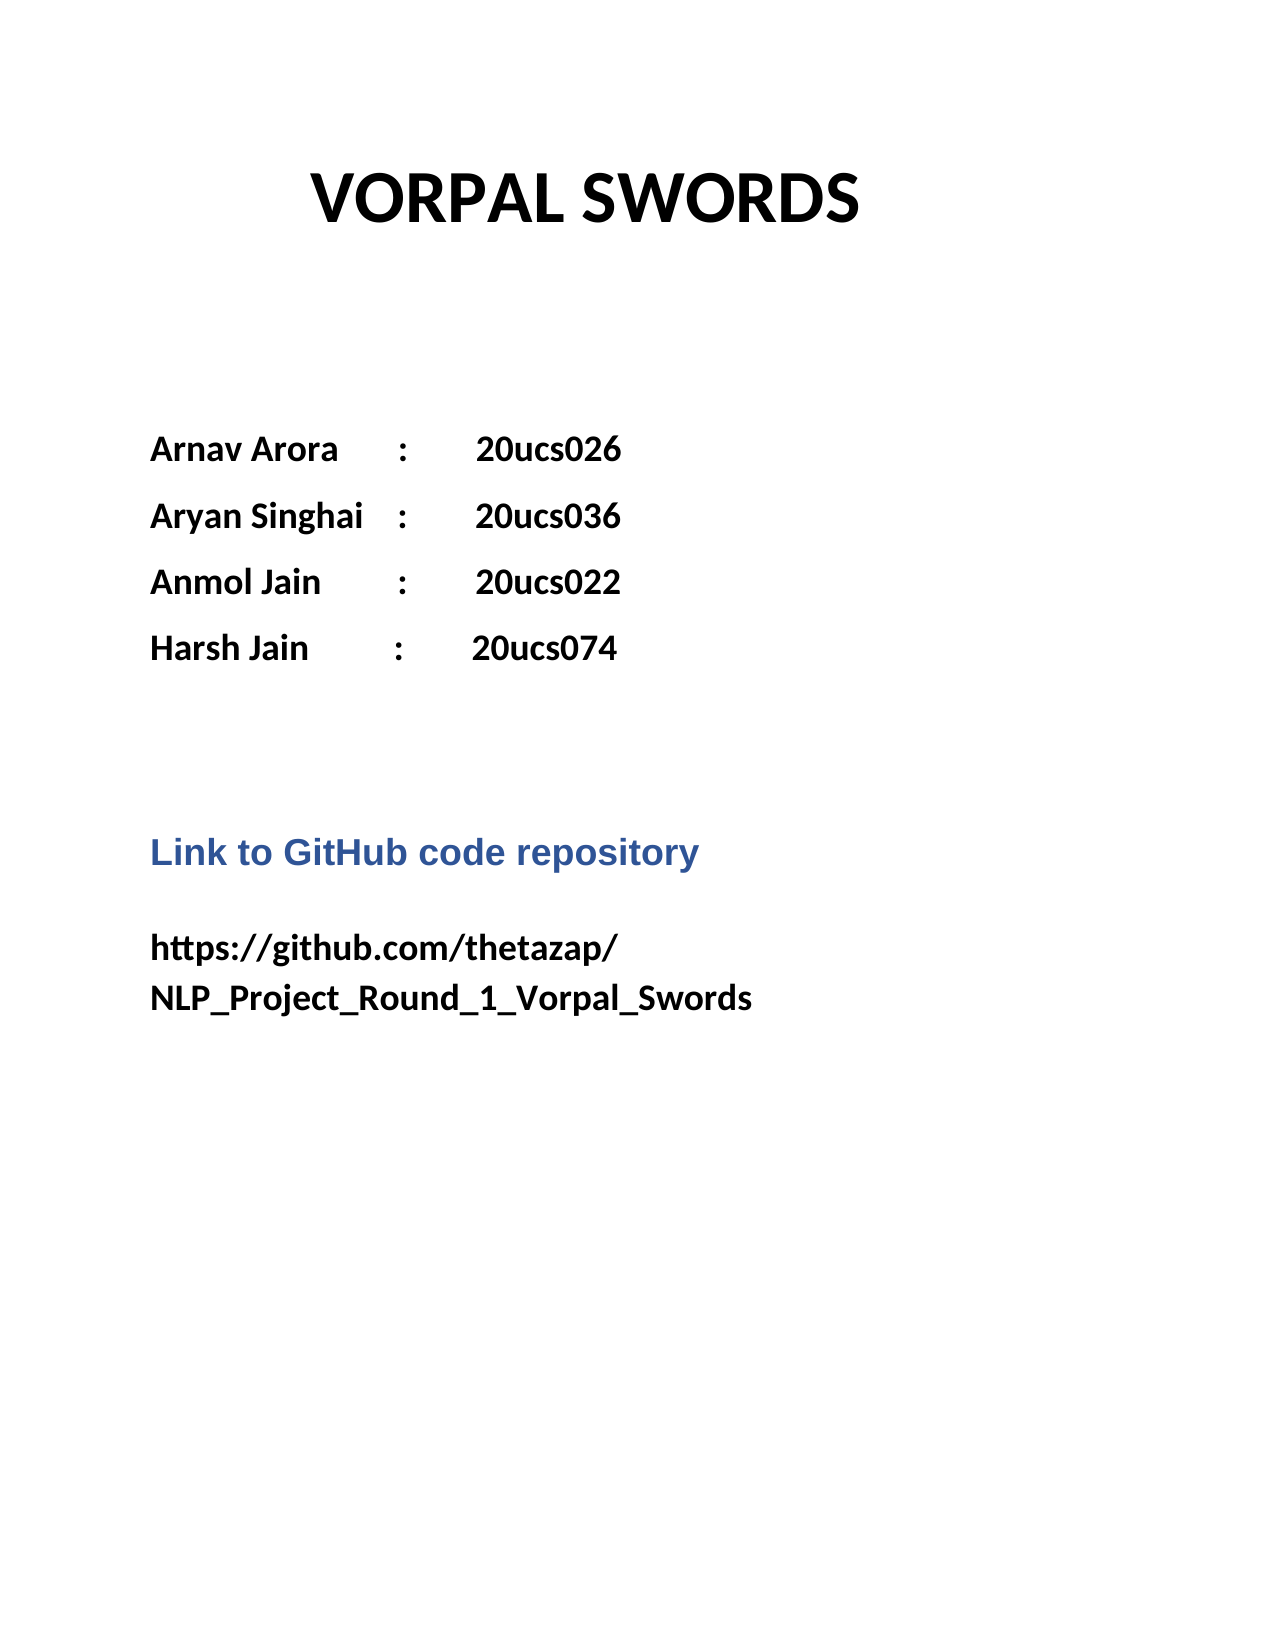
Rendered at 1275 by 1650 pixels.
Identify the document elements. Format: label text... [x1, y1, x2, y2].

text Arnav Arora : 20ucs026 [150, 425, 1125, 471]
text VORPAL SWORDS [150, 150, 1125, 242]
text Anmol Jain : 20ucs022 [150, 558, 1125, 603]
text Harsh Jain : 20ucs074 [150, 624, 1125, 670]
text https://github.com/thetazap/NLP_Project_Round_1_Vorpal_Swords [150, 924, 1125, 1019]
subtitle Link to GitHub code repository [150, 831, 1125, 874]
text Aryan Singhai : 20ucs036 [150, 492, 1125, 537]
